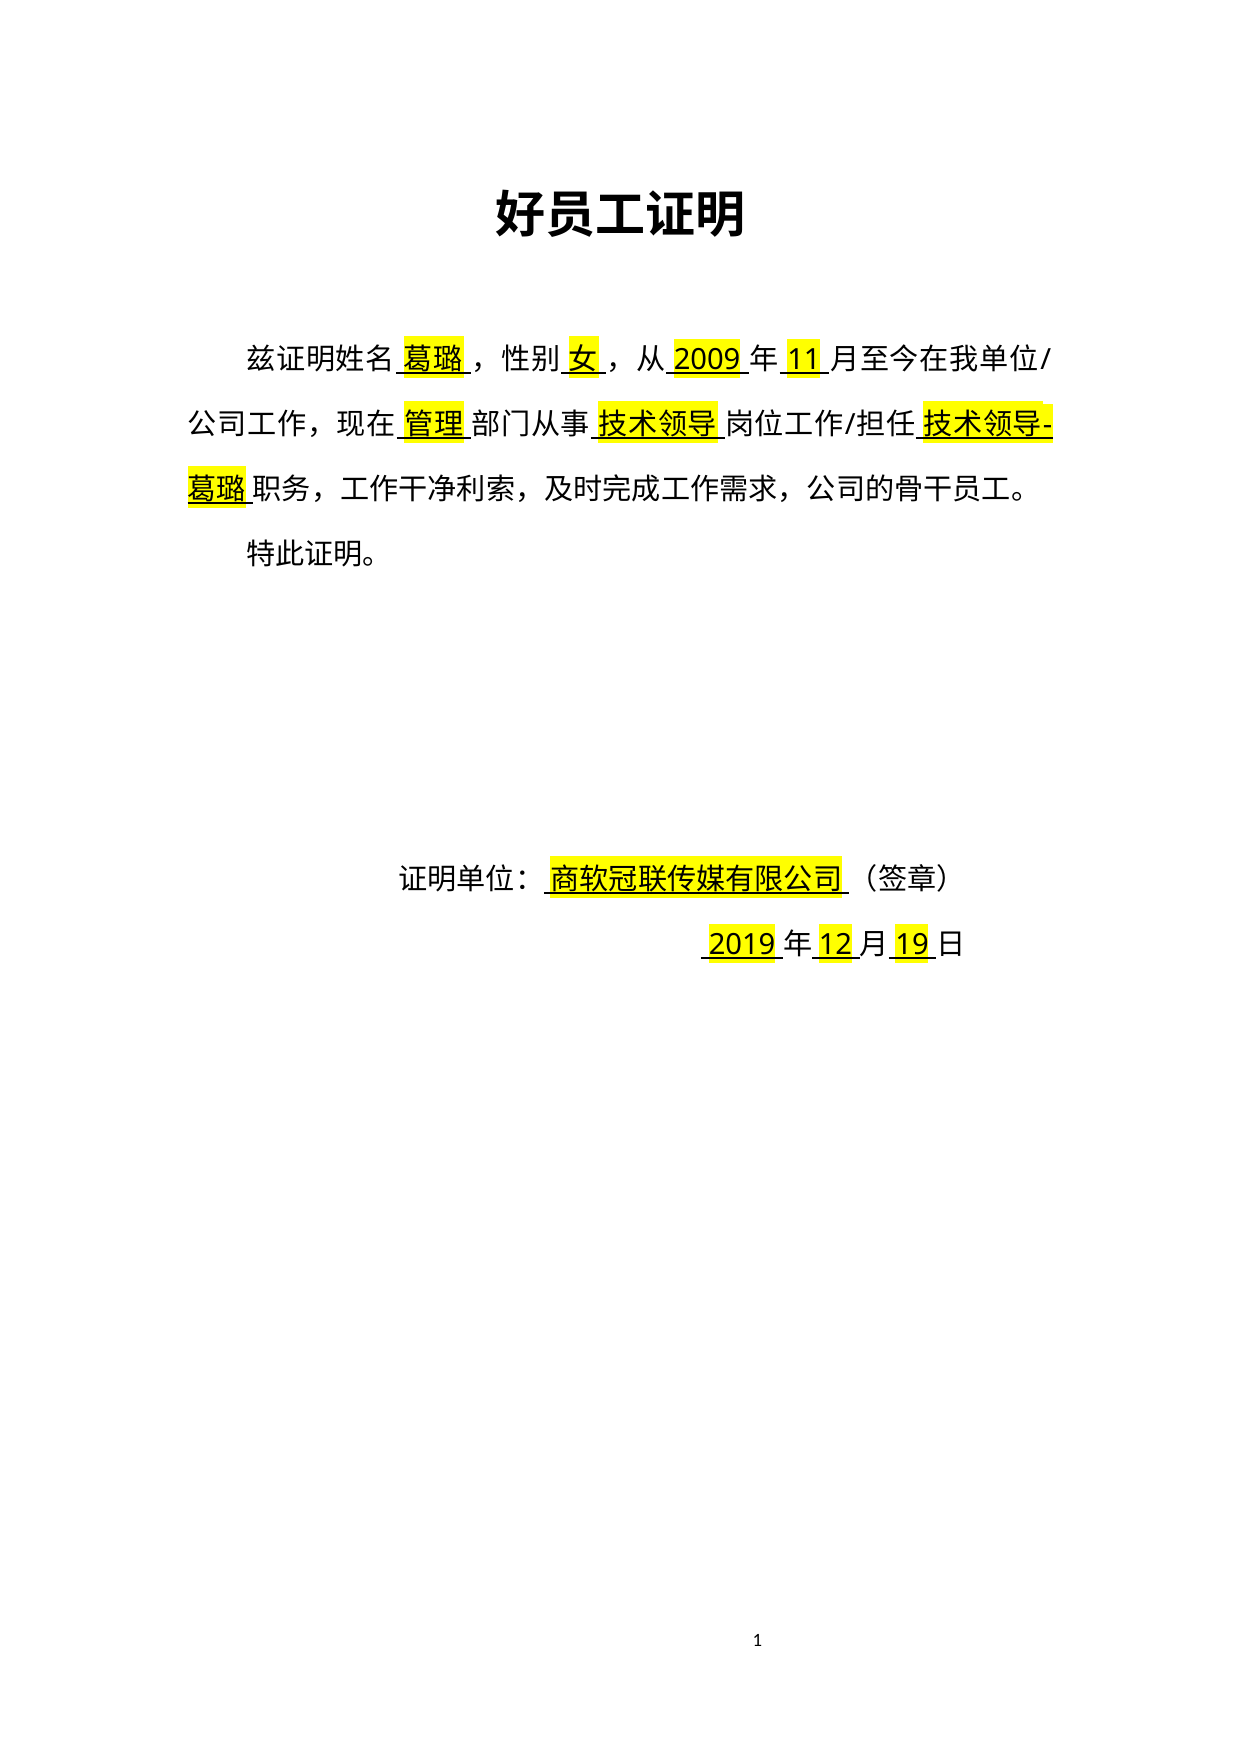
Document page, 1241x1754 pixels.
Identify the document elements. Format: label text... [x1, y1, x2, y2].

text 特此证明。 [187, 519, 1053, 584]
text 证明单位： 商软冠联传媒有限公司 （签章） [187, 844, 965, 909]
text 好员工证明 [187, 162, 1053, 259]
text 2019 年 12 月 19 日 [187, 909, 965, 974]
text 兹证明姓名 葛璐 ，性别 女 ，从 2009 年 11 月至今在我单位/公司工作，现在 管理 部门从事 技术领导 岗位工作/担任 技术领导-葛璐 职务，工作干净利索，及时完成工作需求，公司的骨干员工。 [187, 324, 1053, 519]
